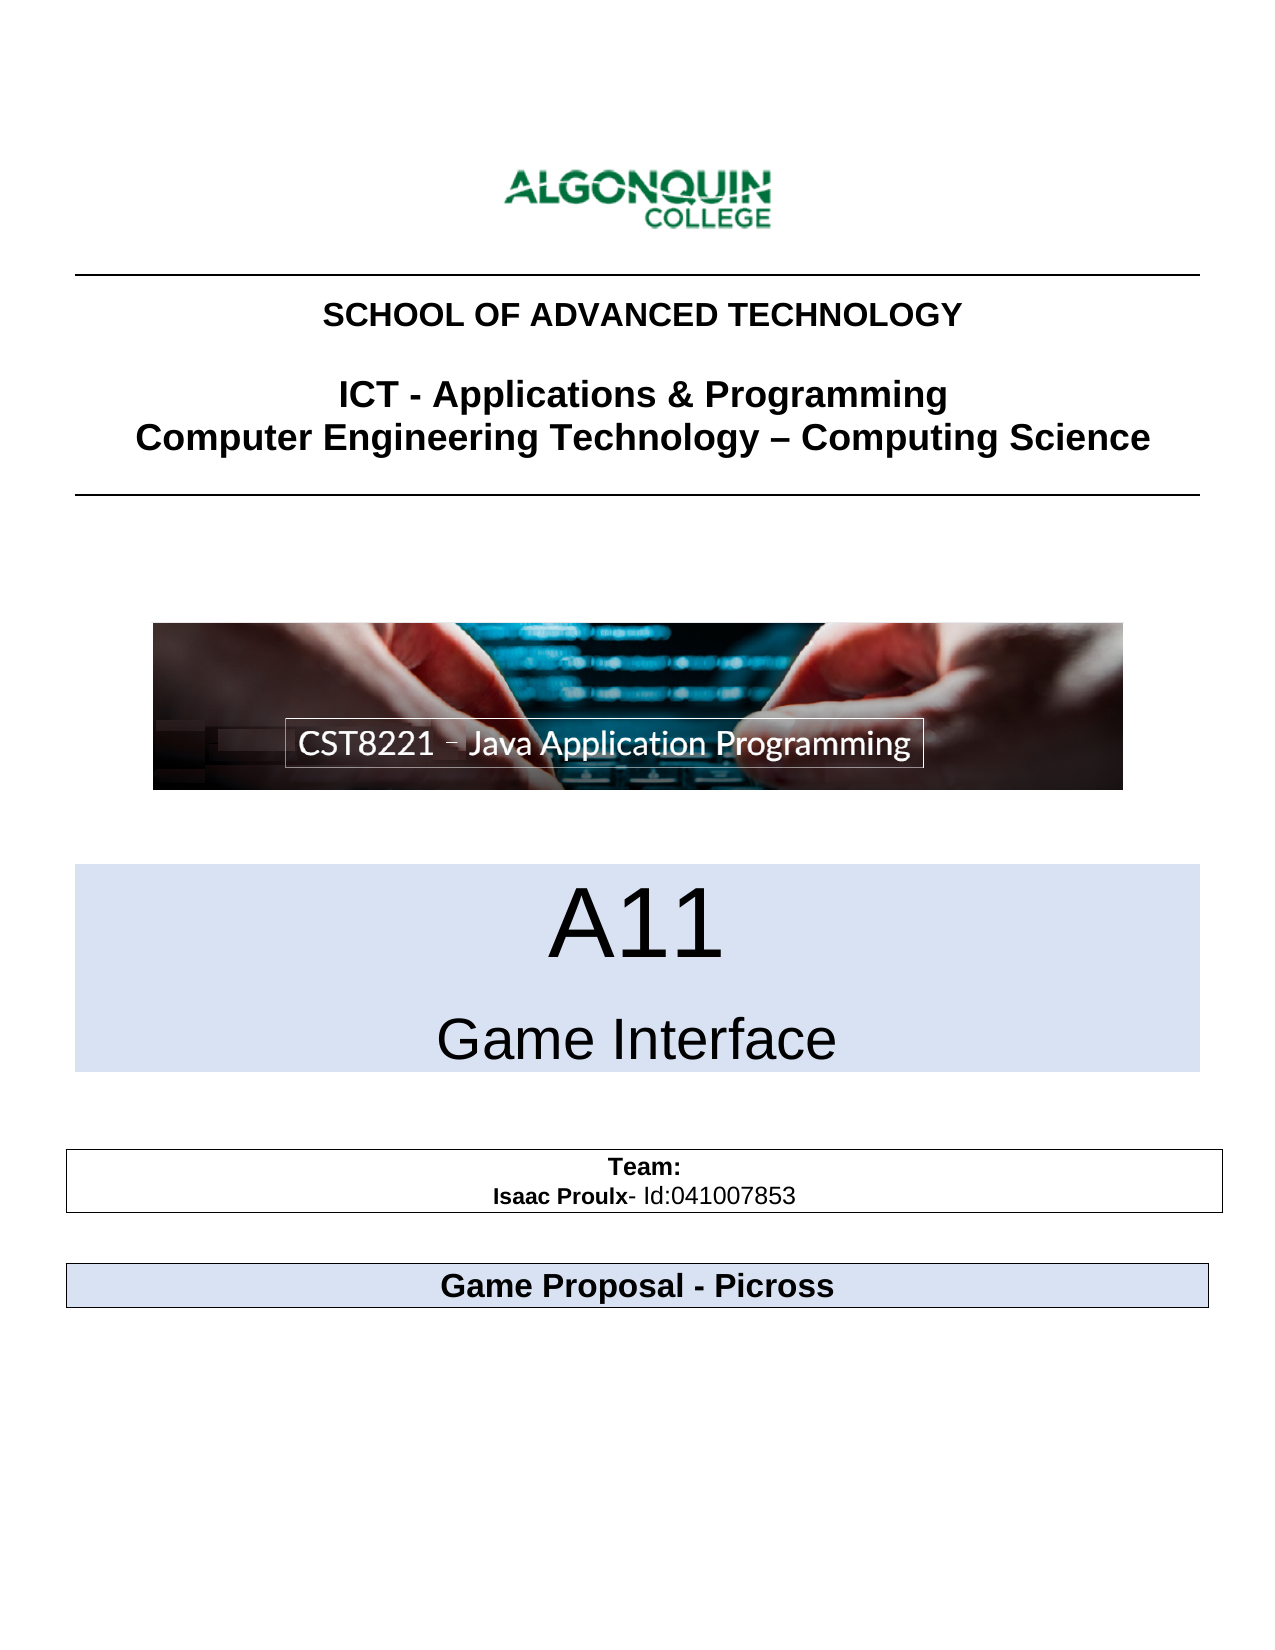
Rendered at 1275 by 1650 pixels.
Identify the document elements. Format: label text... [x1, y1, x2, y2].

text A11 [75, 864, 1200, 979]
text Game Proposal - Picross [67, 1264, 1208, 1307]
subtitle ICT - Applications & Programming [87, 372, 1200, 415]
subtitle Computer Engineering Technology – Computing Science [87, 415, 1200, 458]
subtitle Team: [67, 1150, 1222, 1178]
subtitle Isaac Proulx- Id:041007853 [67, 1178, 1222, 1212]
picture [150, 620, 1125, 793]
subtitle SCHOOL OF ADVANCED TECHNOLOGY [85, 295, 1200, 334]
picture [489, 156, 786, 243]
text Game Interface [75, 1005, 1200, 1072]
